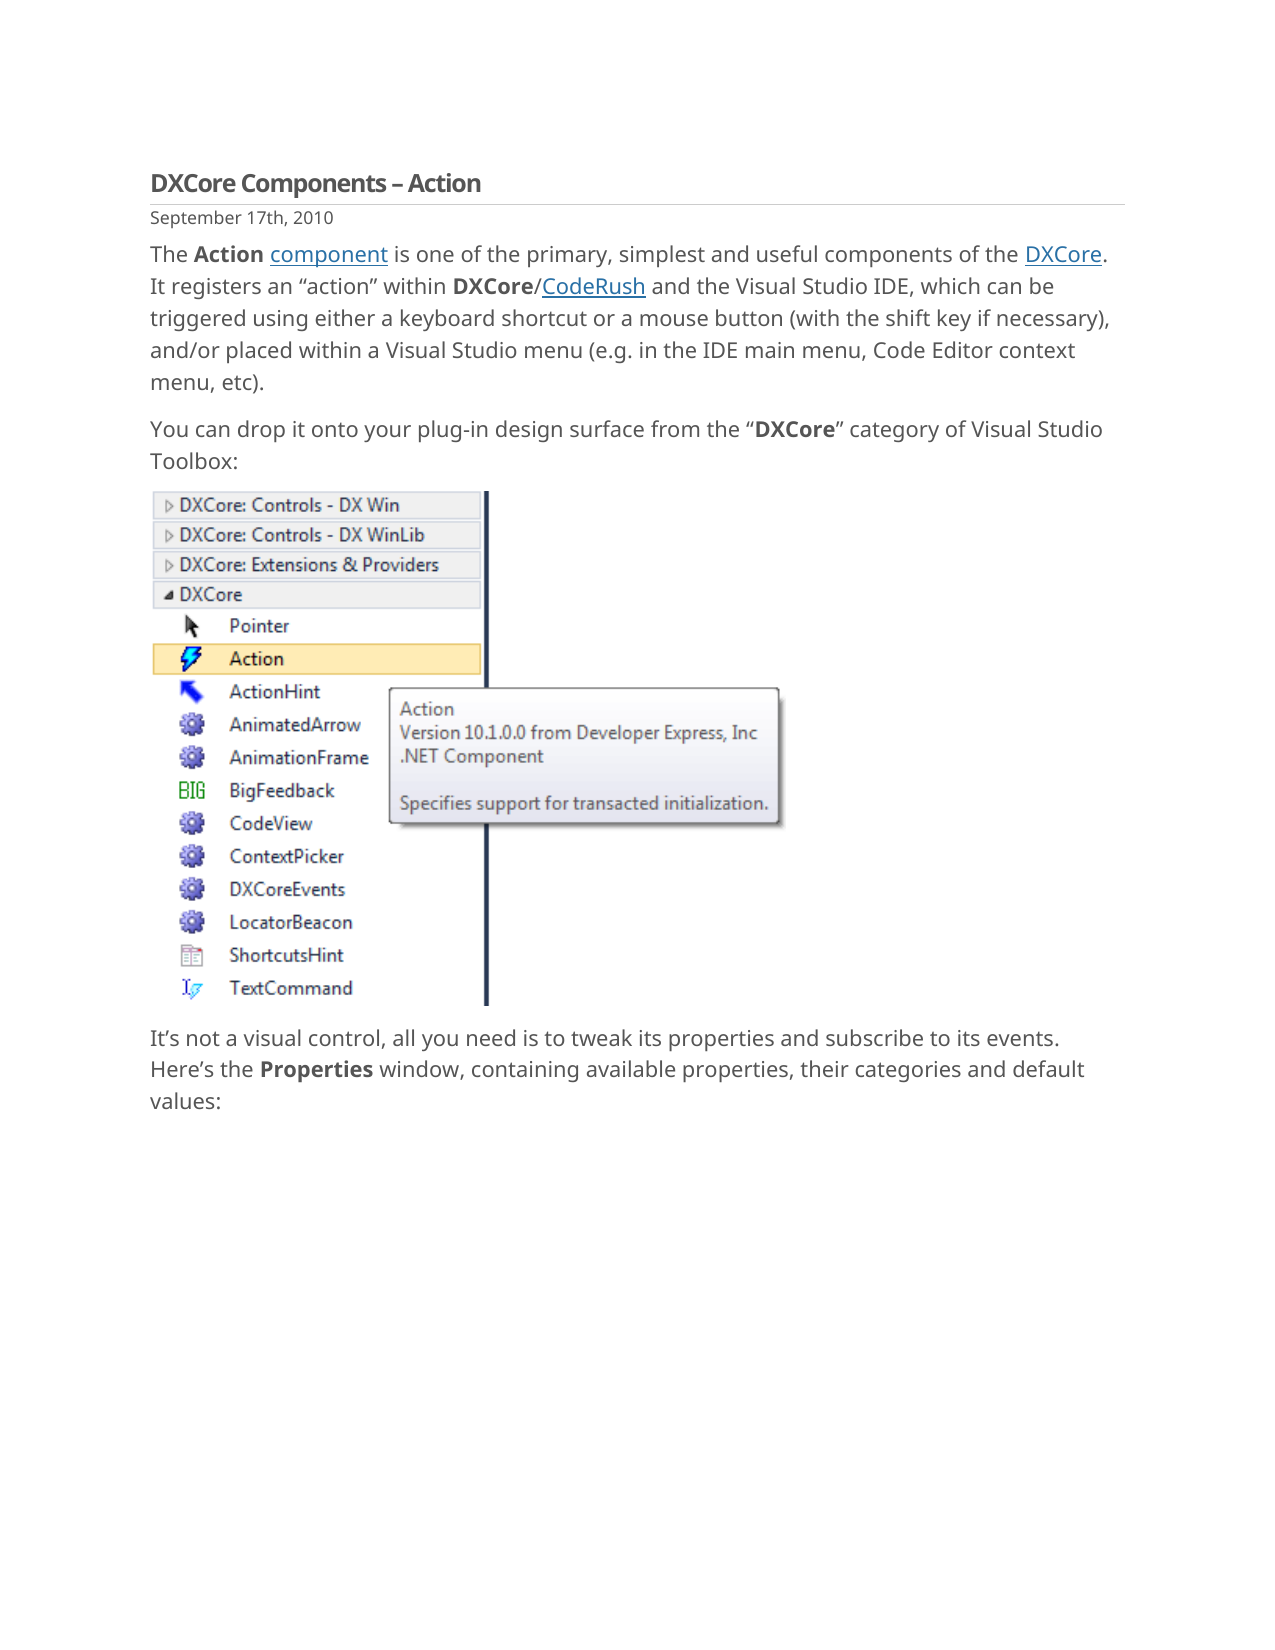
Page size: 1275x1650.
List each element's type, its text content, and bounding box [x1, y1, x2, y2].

text You can drop it onto your plug-in design surface from the “DXCore” category of Visual Studio Toolbox: [150, 412, 1125, 475]
text September 17th, 2010 [150, 205, 1125, 229]
text The Action component is one of the primary, simplest and useful components of the DXCore. It registers an “action” within DXCore/CodeRush and the Visual Studio IDE, which can be triggered using either a keyboard shortcut or a mouse button (with the shift key if necessary), and/or placed within a Visual Studio menu (e.g. in the IDE main menu, Code Editor context menu, etc). [150, 237, 1125, 396]
picture [150, 491, 786, 1006]
text It’s not a visual control, all you need is to tweak its properties and subscribe to its events. Here’s the Properties window, containing available properties, their categories and default values: [150, 1021, 1125, 1116]
text DXCore Components – Action [150, 166, 1125, 204]
